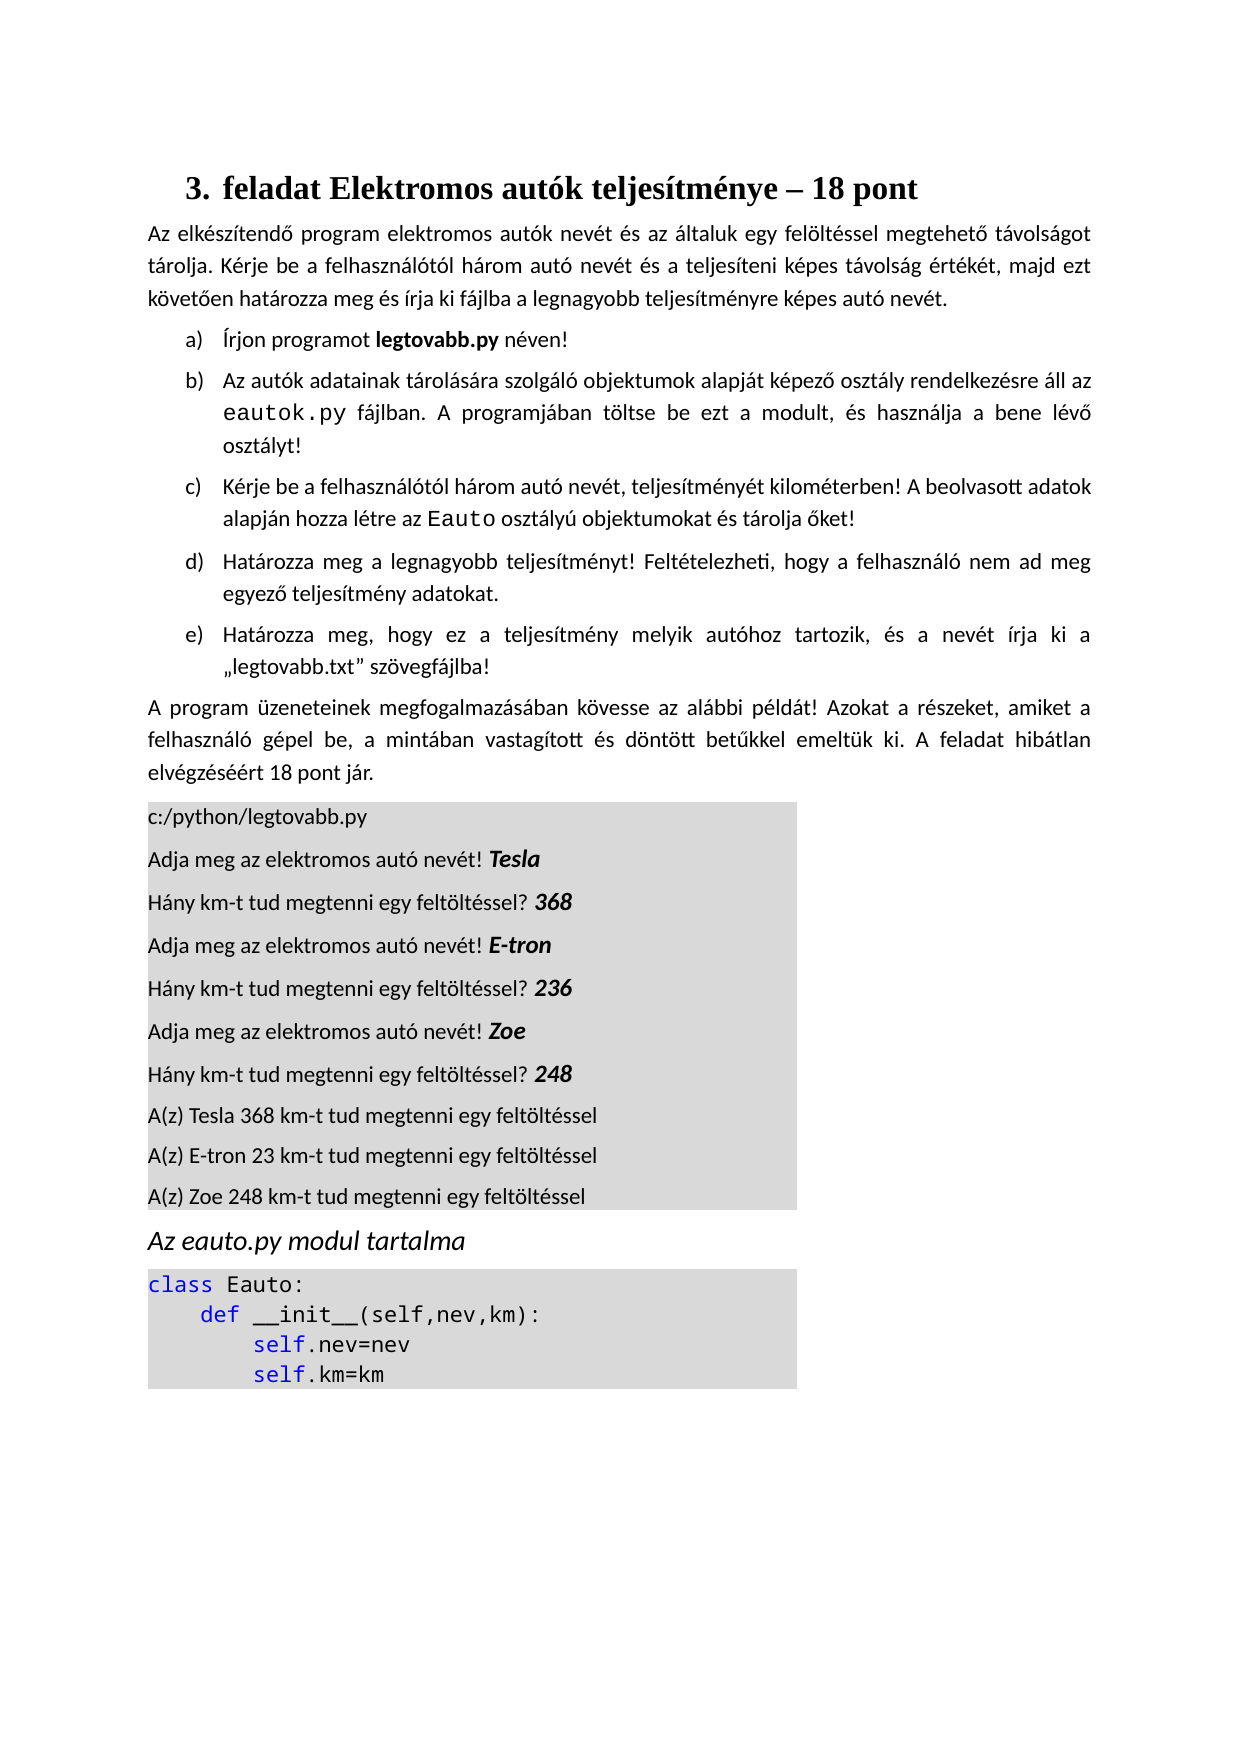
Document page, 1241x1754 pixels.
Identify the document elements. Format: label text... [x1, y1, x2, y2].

subtitle feladat Elektromos autók teljesítménye – 18 pont [185, 168, 1093, 207]
list Írjon programot legtovabb.py néven! [185, 325, 1093, 353]
text A program üzeneteinek megfogalmazásában kövesse az alábbi példát! Azokat a részeket, amiket a felhasználó gépel be, a mintában vastagított és döntött betűkkel emeltük ki. A feladat hibátlan elvégzéséért 18 pont jár. [148, 693, 1093, 786]
subtitle Az eauto.py modul tartalma [148, 1223, 1093, 1257]
subtitle Adja meg az elektromos autó nevét! E-tron [148, 929, 797, 959]
subtitle c:/python/legtovabb.py [148, 802, 797, 830]
subtitle Hány km-t tud megtenni egy feltöltéssel? 368 [148, 886, 797, 916]
text self.nev=nev [148, 1329, 797, 1359]
text Az elkészítendő program elektromos autók nevét és az általuk egy felöltéssel megtehető távolságot tárolja. Kérje be a felhasználótól három autó nevét és a teljesíteni képes távolság értékét, majd ezt követően határozza meg és írja ki fájlba a legnagyobb teljesítményre képes autó nevét. [148, 219, 1093, 312]
text self.km=km [148, 1359, 797, 1389]
list Kérje be a felhasználótól három autó nevét, teljesítményét kilométerben! A beolvasott adatok alapján hozza létre az Eauto osztályú objektumokat és tárolja őket! [185, 472, 1093, 534]
list Határozza meg a legnagyobb teljesítményt! Feltételezheti, hogy a felhasználó nem ad meg egyező teljesítmény adatokat. [185, 547, 1093, 607]
list Az autók adatainak tárolására szolgáló objektumok alapját képező osztály rendelkezésre áll az eautok.py fájlban. A programjában töltse be ezt a modult, és használja a bene lévő osztályt! [185, 366, 1093, 459]
subtitle Adja meg az elektromos autó nevét! Tesla [148, 843, 797, 873]
text class Eauto: [148, 1269, 797, 1299]
subtitle Hány km-t tud megtenni egy feltöltéssel? 236 [148, 972, 797, 1002]
subtitle A(z) Zoe 248 km-t tud megtenni egy feltöltéssel [148, 1182, 797, 1210]
subtitle A(z) Tesla 368 km-t tud megtenni egy feltöltéssel [148, 1101, 797, 1129]
subtitle Adja meg az elektromos autó nevét! Zoe [148, 1015, 797, 1046]
subtitle Hány km-t tud megtenni egy feltöltéssel? 248 [148, 1058, 797, 1088]
list Határozza meg, hogy ez a teljesítmény melyik autóhoz tartozik, és a nevét írja ki a „legtovabb.txt” szövegfájlba! [185, 620, 1093, 680]
text def __init__(self,nev,km): [148, 1299, 797, 1329]
subtitle A(z) E-tron 23 km-t tud megtenni egy feltöltéssel [148, 1142, 797, 1169]
